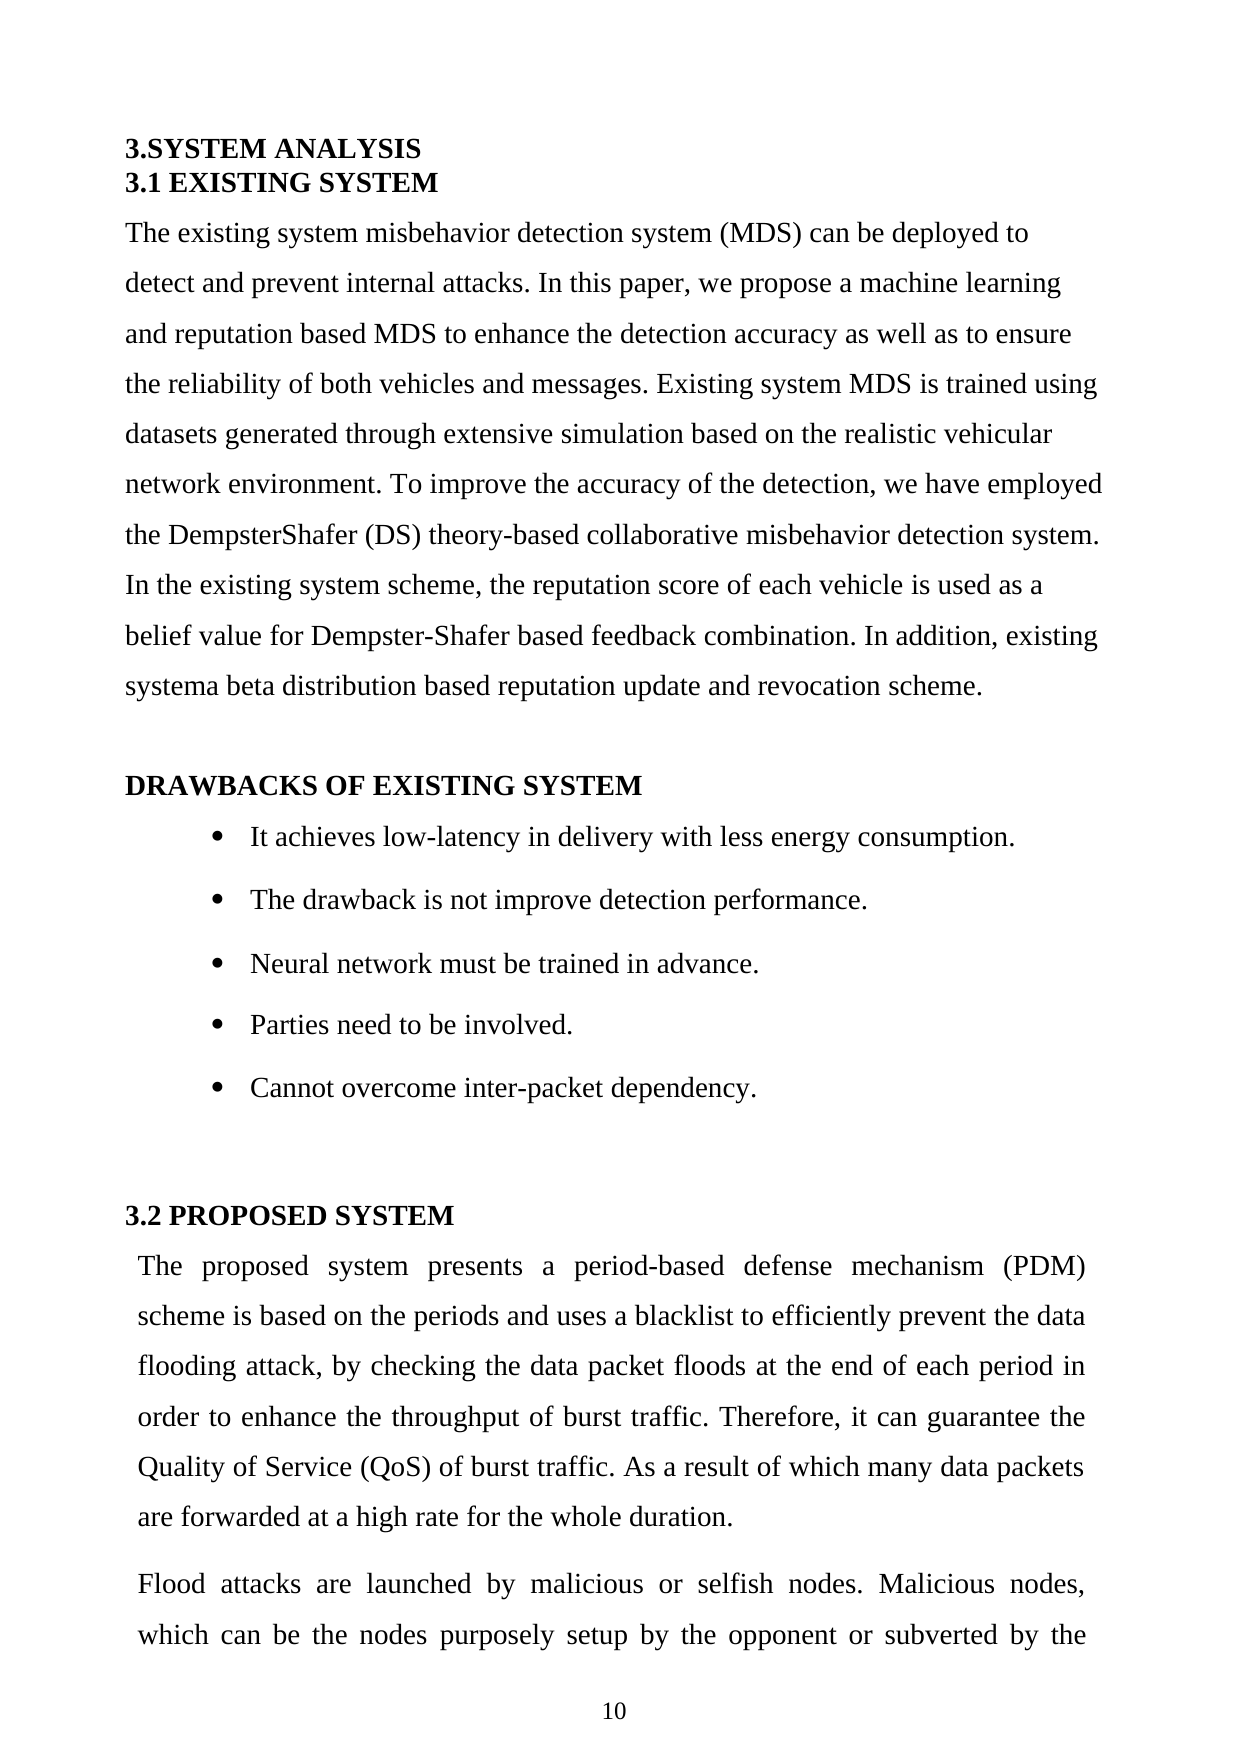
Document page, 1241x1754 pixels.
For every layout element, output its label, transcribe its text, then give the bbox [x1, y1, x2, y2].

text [137, 1566, 1087, 1650]
text 3.SYSTEM ANALYSIS [125, 131, 1103, 165]
text The proposed system presents a period-based defense mechanism (PDM) scheme is based on the periods and uses a blacklist to efficiently prevent the data flooding attack, by checking the data packet floods at the end of each period in order to enhance the throughput of burst traffic. Therefore, it can guarantee the Quality of Service (QoS) of burst traffic. As a result of which many data packets are forwarded at a high rate for the whole duration. [137, 1248, 1086, 1533]
text DRAWBACKS OF EXISTING SYSTEM [125, 768, 1103, 802]
text The existing system misbehavior detection system (MDS) can be deployed to detect and prevent internal attacks. In this paper, we propose a machine learning and reputation based MDS to enhance the detection accuracy as well as to ensure the reliability of both vehicles and messages. Existing system MDS is trained using datasets generated through extensive simulation based on the realistic vehicular network environment. To improve the accuracy of the detection, we have employed the DempsterShafer (DS) theory-based collaborative misbehavior detection system. In the existing system scheme, the reputation score of each vehicle is used as a belief value for Dempster-Shafer based feedback combination. In addition, existing systema beta distribution based reputation update and revocation scheme. [125, 215, 1103, 701]
list Parties need to be involved. [212, 1007, 1103, 1040]
list Cannot overcome inter-packet dependency. [212, 1070, 1103, 1104]
list The drawback is not improve detection performance. [212, 882, 1103, 916]
list It achieves low-latency in delivery with less energy consumption. [212, 819, 1103, 852]
text 3.1 EXISTING SYSTEM [125, 165, 1103, 198]
list Neural network must be trained in advance. [212, 946, 1103, 979]
text 3.2 PROPOSED SYSTEM [125, 1198, 1103, 1231]
